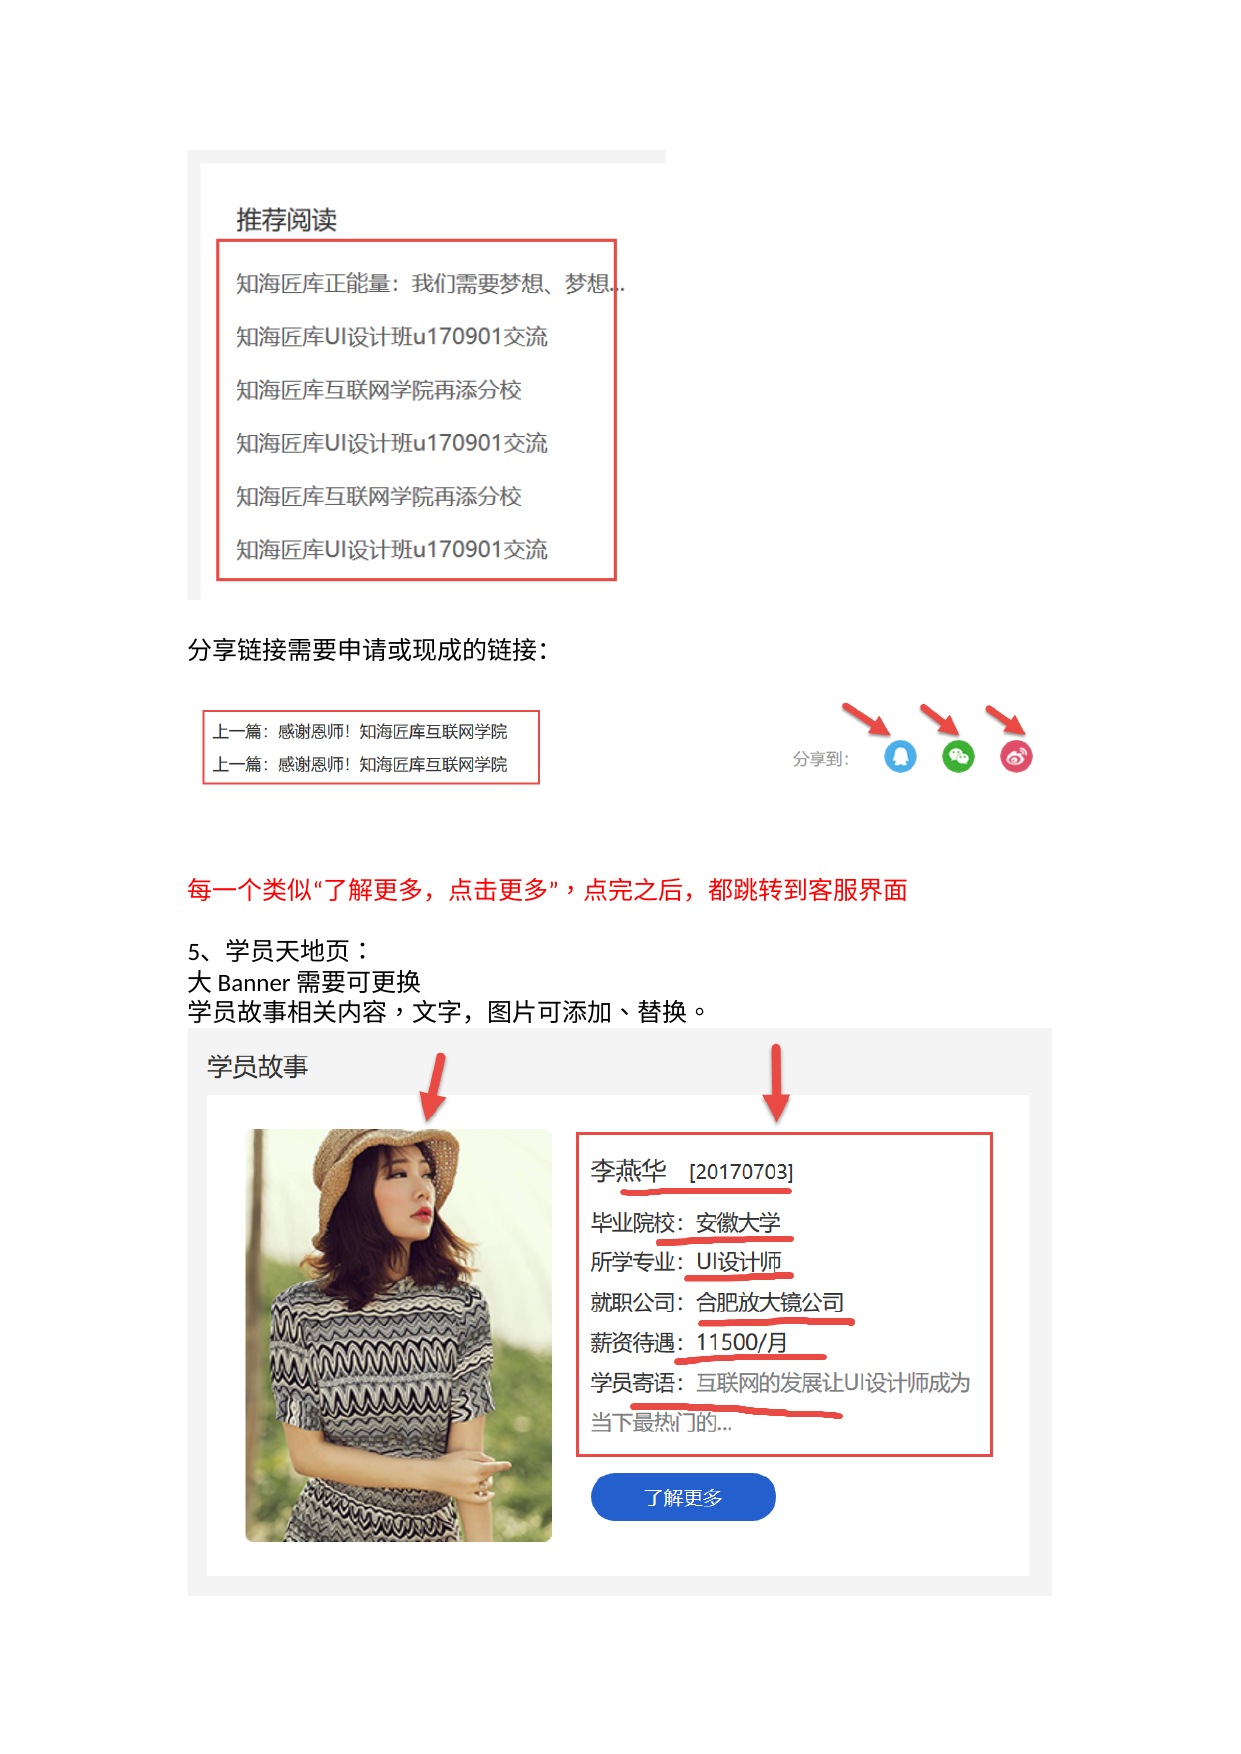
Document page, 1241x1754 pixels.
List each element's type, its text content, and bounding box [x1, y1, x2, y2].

picture [187, 697, 1053, 815]
text 每一个类似“了解更多，点击更多”，点完之后，都跳转到客服界面 [187, 875, 1053, 906]
text 分享链接需要申请或现成的链接： [187, 631, 1053, 667]
text 学员故事相关内容，文字，图片可添加、替换。 [187, 997, 1053, 1028]
text 5、学员天地页： [187, 936, 1053, 967]
picture [187, 1028, 1053, 1596]
picture [187, 150, 666, 600]
text 大Banner 需要可更换 [187, 967, 1053, 997]
